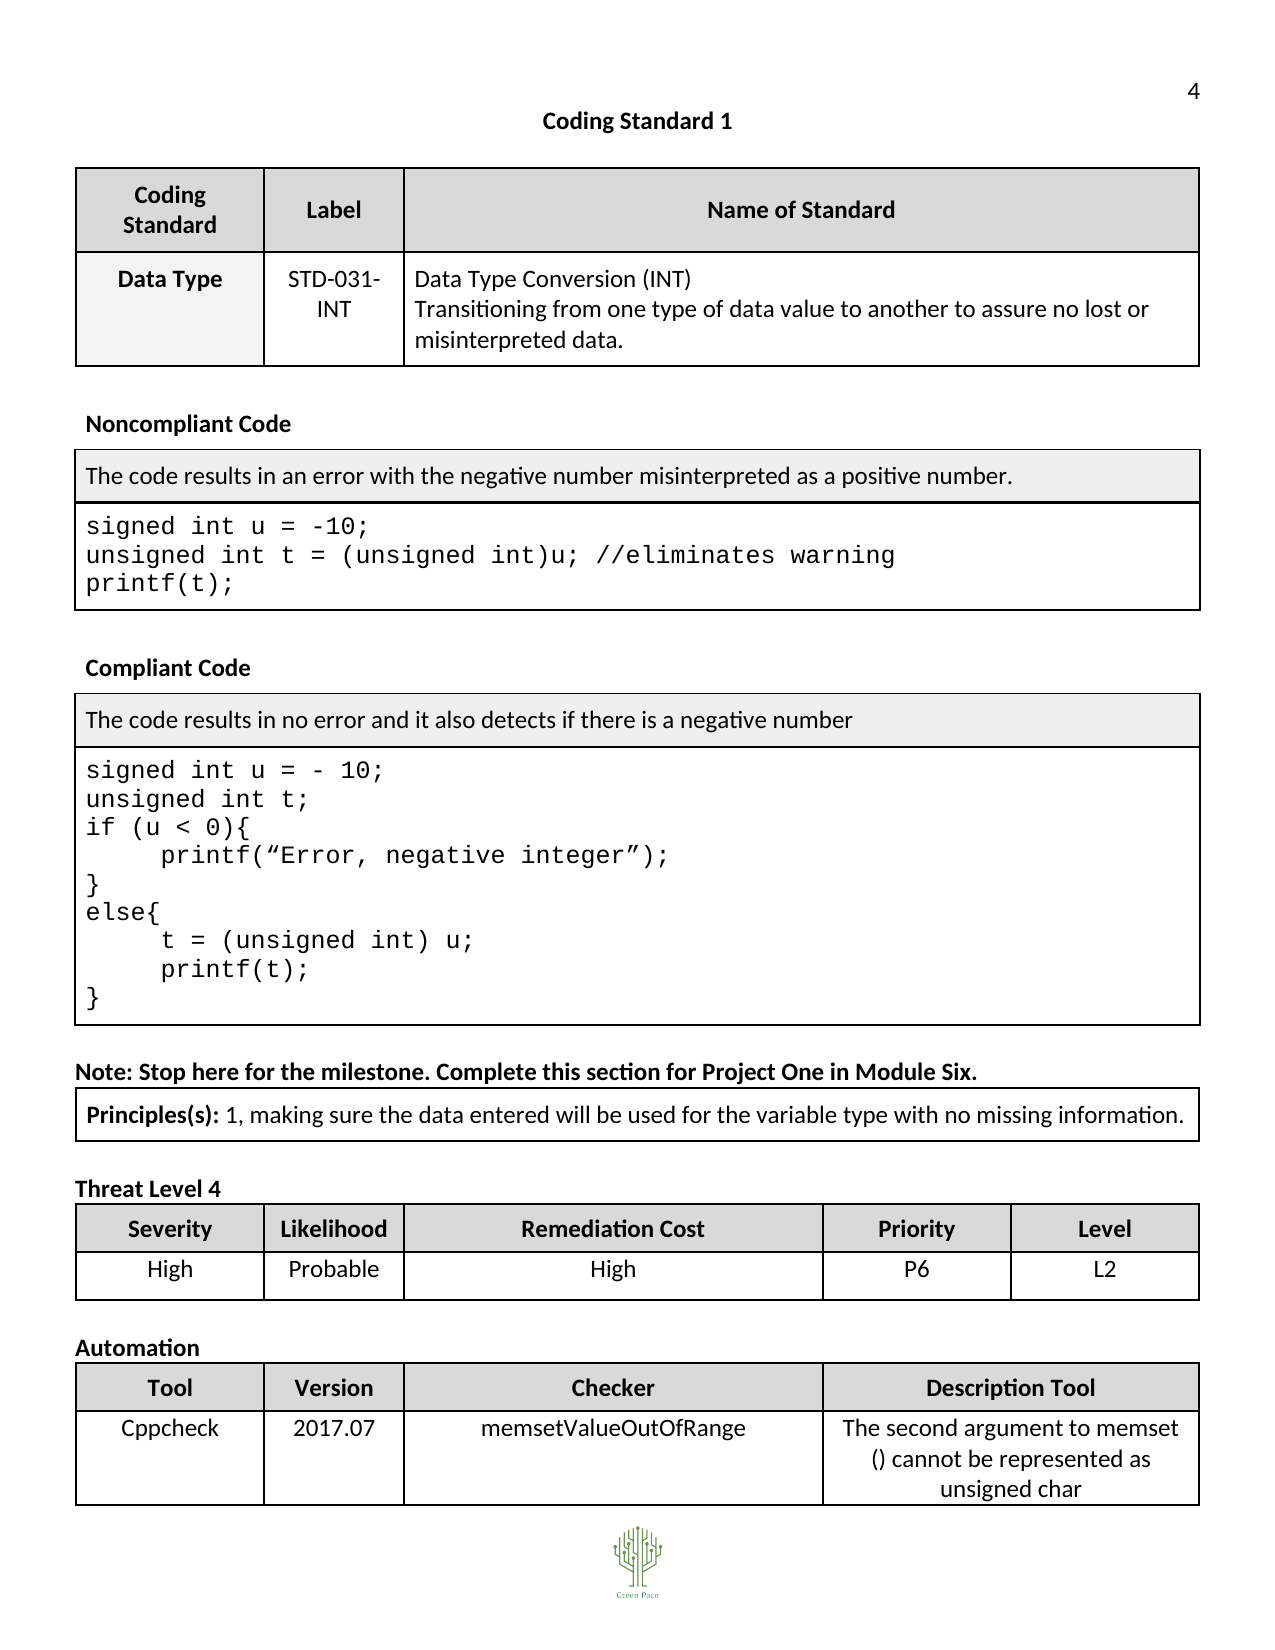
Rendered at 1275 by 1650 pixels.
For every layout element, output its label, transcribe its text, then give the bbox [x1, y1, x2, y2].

table_header Remediation Cost [405, 1205, 822, 1251]
table_cell L2 [1012, 1253, 1198, 1299]
table_header Principles(s): 1, making sure the data entered will be used for the variable type with no missing information. [77, 1089, 1198, 1140]
table_cell The second argument to memset () cannot be represented as unsigned char [824, 1412, 1198, 1504]
table_cell memsetValueOutOfRange [405, 1412, 822, 1504]
table_header Name of Standard [405, 169, 1198, 251]
table_header Priority [824, 1205, 1010, 1251]
table_cell The code results in an error with the negative number misinterpreted as a positive number. [76, 450, 1199, 501]
table_cell High [405, 1253, 822, 1299]
table_header Noncompliant Code [75, 398, 1200, 449]
table_cell P6 [824, 1253, 1010, 1299]
table_header Severity [77, 1205, 263, 1251]
table_header Version [265, 1364, 403, 1410]
table_cell Data Type Conversion (INT) Transitioning from one type of data value to another to assure no lost or misinterpreted data. [405, 253, 1198, 365]
text Note: Stop here for the milestone. Complete this section for Project One in Module Six. [75, 1056, 1200, 1087]
table_header Likelihood [265, 1205, 403, 1251]
table_cell Probable [265, 1253, 403, 1299]
picture [605, 1521, 670, 1606]
text Threat Level 4 [75, 1173, 1200, 1203]
text Automation [75, 1332, 1200, 1362]
table_cell 2017.07 [265, 1412, 403, 1504]
table_cell Cppcheck [77, 1412, 263, 1504]
table_cell The code results in no error and it also detects if there is a negative number [76, 694, 1199, 746]
table_cell STD-031-INT [265, 253, 403, 365]
table_header Description Tool [824, 1364, 1198, 1410]
table_header Coding Standard [77, 169, 263, 251]
subtitle Coding Standard 1 [75, 106, 1200, 136]
table_header Tool [77, 1364, 263, 1410]
table_header Label [265, 169, 403, 251]
table_header Checker [405, 1364, 822, 1410]
table_cell signed int u = - 10; unsigned int t; if (u < 0){ printf(“Error, negative integer”); } else{ t = (unsigned int) u; printf(t); } [76, 748, 1199, 1023]
table_cell signed int u = -10; unsigned int t = (unsigned int)u; //eliminates warning printf(t); [76, 504, 1199, 609]
table_header Level [1012, 1205, 1198, 1251]
table_cell Data Type [77, 253, 263, 365]
table_header Compliant Code [75, 642, 1200, 693]
table_cell High [77, 1253, 263, 1299]
